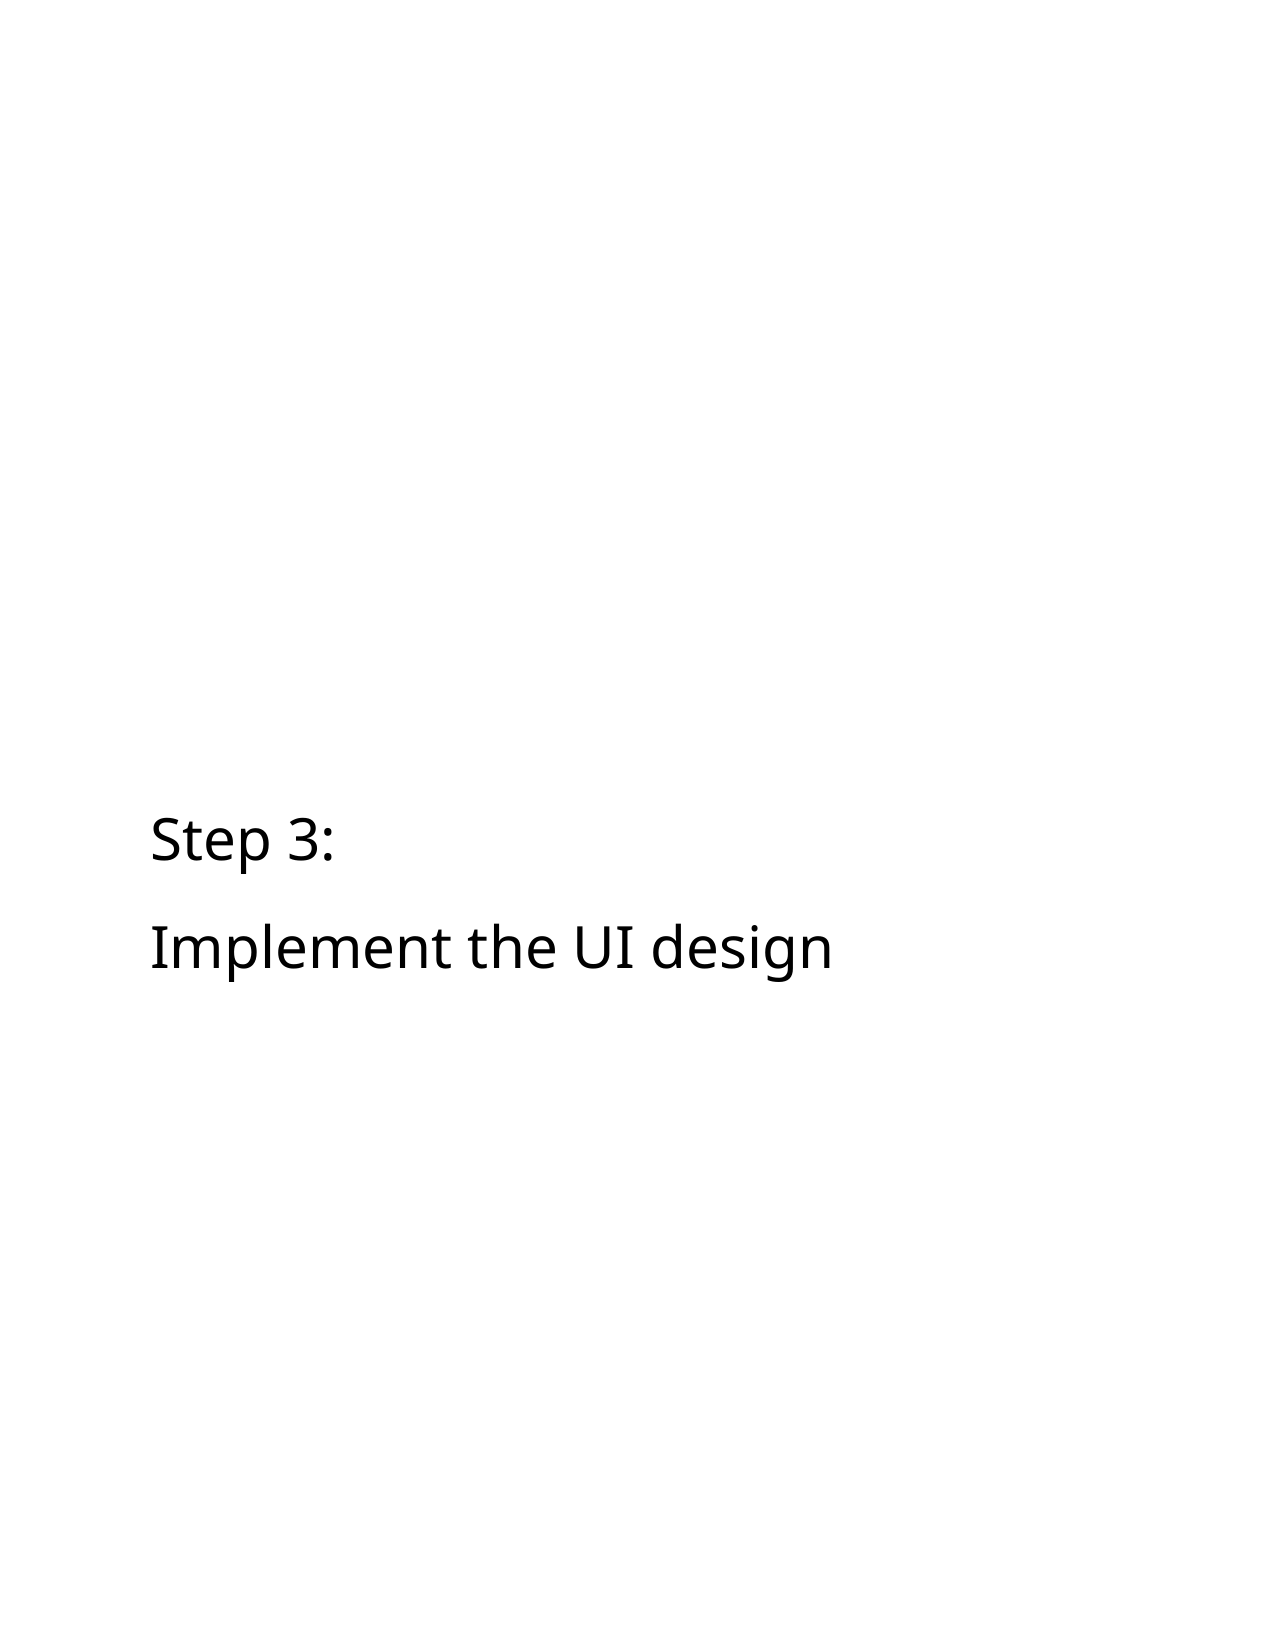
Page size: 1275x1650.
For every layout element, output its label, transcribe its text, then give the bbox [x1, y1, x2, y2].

text Step 3: [150, 798, 1125, 878]
text Implement the UI design [150, 906, 1125, 986]
